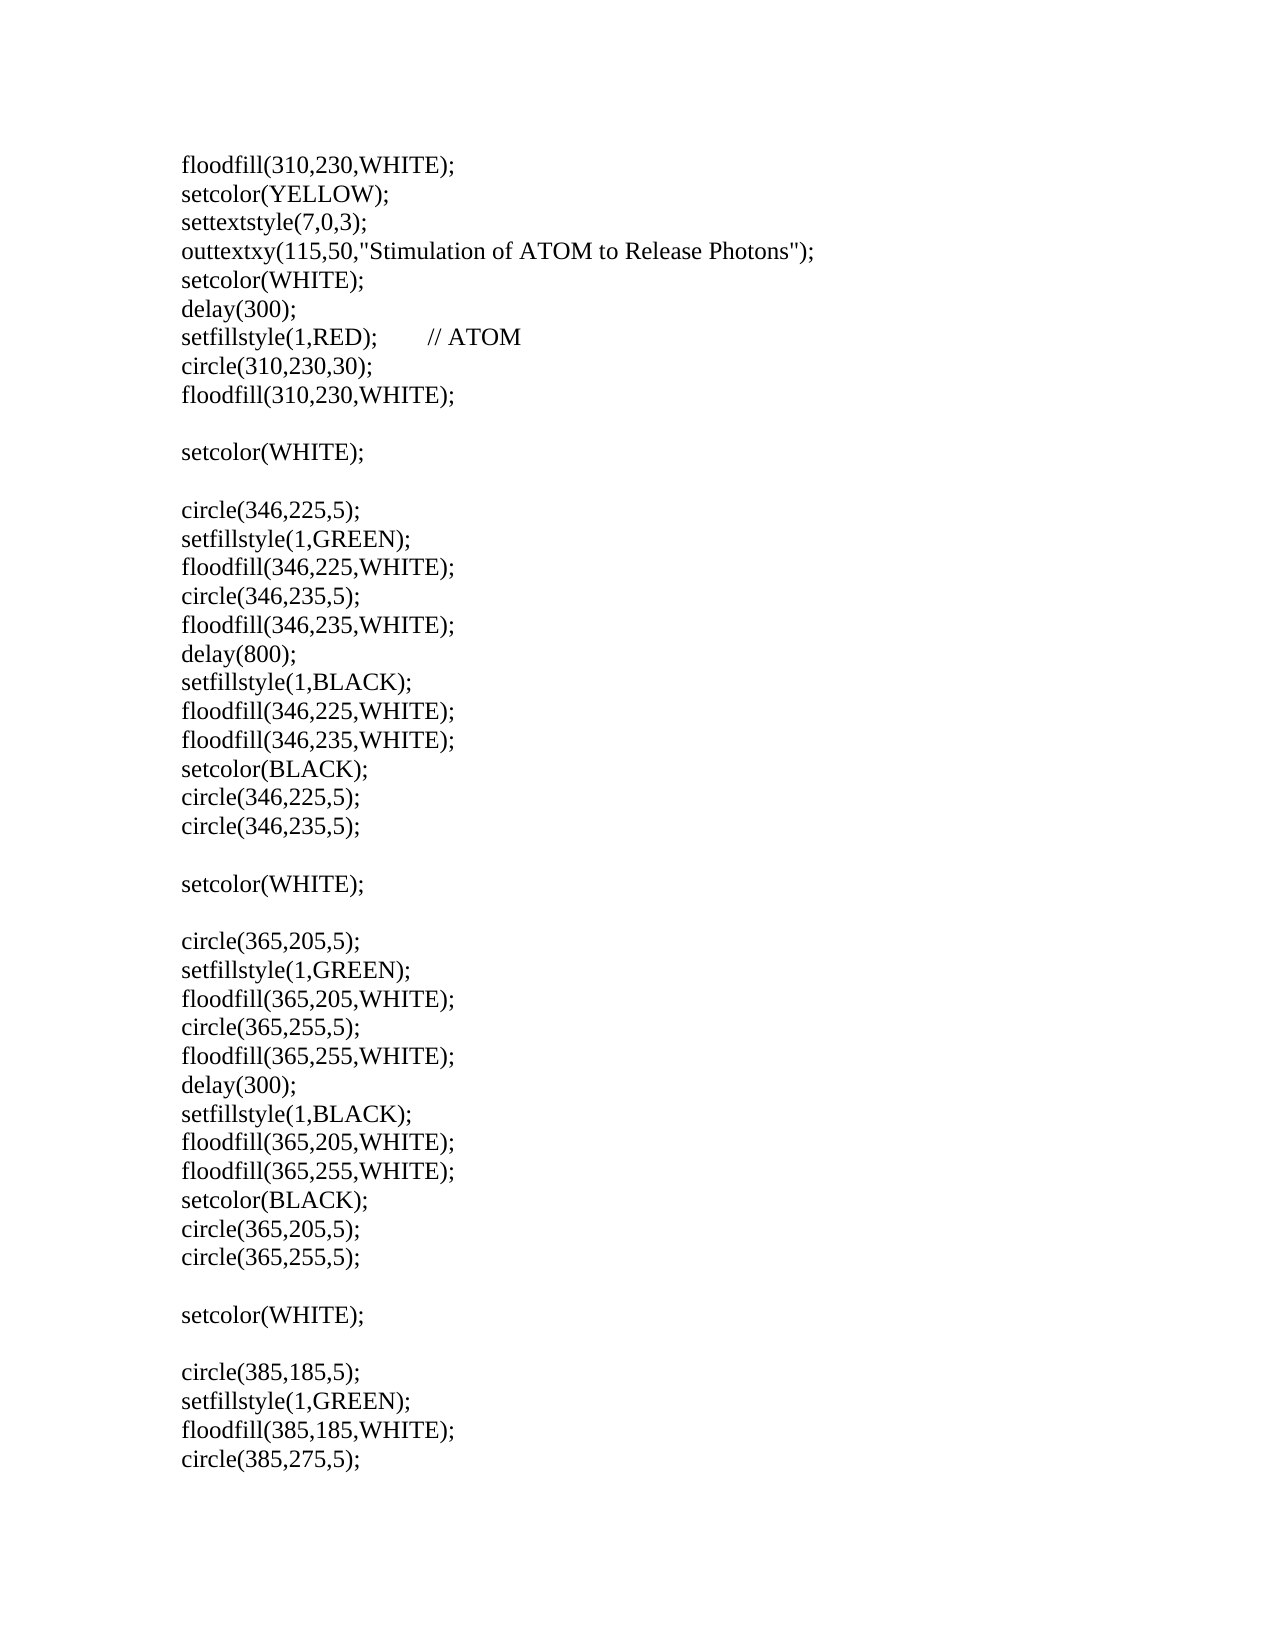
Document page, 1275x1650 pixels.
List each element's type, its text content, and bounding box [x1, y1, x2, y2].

text floodfill(365,205,WHITE); [150, 984, 1125, 1012]
text setfillstyle(1,RED); // ATOM [150, 322, 1125, 351]
text settextstyle(7,0,3); [150, 207, 1125, 236]
text circle(365,205,5); [150, 926, 1125, 955]
text setcolor(WHITE); [150, 437, 1125, 466]
text circle(365,255,5); [150, 1012, 1125, 1041]
text delay(300); [150, 294, 1125, 322]
text circle(346,225,5); [150, 782, 1125, 811]
text setfillstyle(1,GREEN); [150, 955, 1125, 984]
text delay(300); [150, 1070, 1125, 1099]
text setfillstyle(1,GREEN); [150, 524, 1125, 552]
text floodfill(365,255,WHITE); [150, 1041, 1125, 1070]
text setcolor(YELLOW); [150, 179, 1125, 207]
text circle(310,230,30); [150, 351, 1125, 380]
text floodfill(310,230,WHITE); [150, 150, 1125, 179]
text setfillstyle(1,BLACK); [150, 667, 1125, 696]
text circle(346,225,5); [150, 495, 1125, 524]
text setcolor(BLACK); [150, 1185, 1125, 1214]
text setcolor(WHITE); [150, 869, 1125, 897]
text circle(385,185,5); [150, 1357, 1125, 1386]
text circle(365,205,5); [150, 1214, 1125, 1242]
text setcolor(WHITE); [150, 265, 1125, 294]
text circle(385,275,5); [150, 1444, 1125, 1472]
text floodfill(346,235,WHITE); [150, 610, 1125, 639]
text setfillstyle(1,GREEN); [150, 1386, 1125, 1415]
text floodfill(365,255,WHITE); [150, 1156, 1125, 1185]
text floodfill(365,205,WHITE); [150, 1127, 1125, 1156]
text circle(346,235,5); [150, 811, 1125, 840]
text floodfill(385,185,WHITE); [150, 1415, 1125, 1444]
text floodfill(346,235,WHITE); [150, 725, 1125, 754]
text floodfill(310,230,WHITE); [150, 380, 1125, 409]
text setcolor(WHITE); [150, 1300, 1125, 1329]
text setcolor(BLACK); [150, 754, 1125, 782]
text outtextxy(115,50,"Stimulation of ATOM to Release Photons"); [150, 236, 1125, 265]
text delay(800); [150, 639, 1125, 667]
text setfillstyle(1,BLACK); [150, 1099, 1125, 1127]
text floodfill(346,225,WHITE); [150, 696, 1125, 725]
text circle(346,235,5); [150, 581, 1125, 610]
text circle(365,255,5); [150, 1242, 1125, 1271]
text floodfill(346,225,WHITE); [150, 552, 1125, 581]
